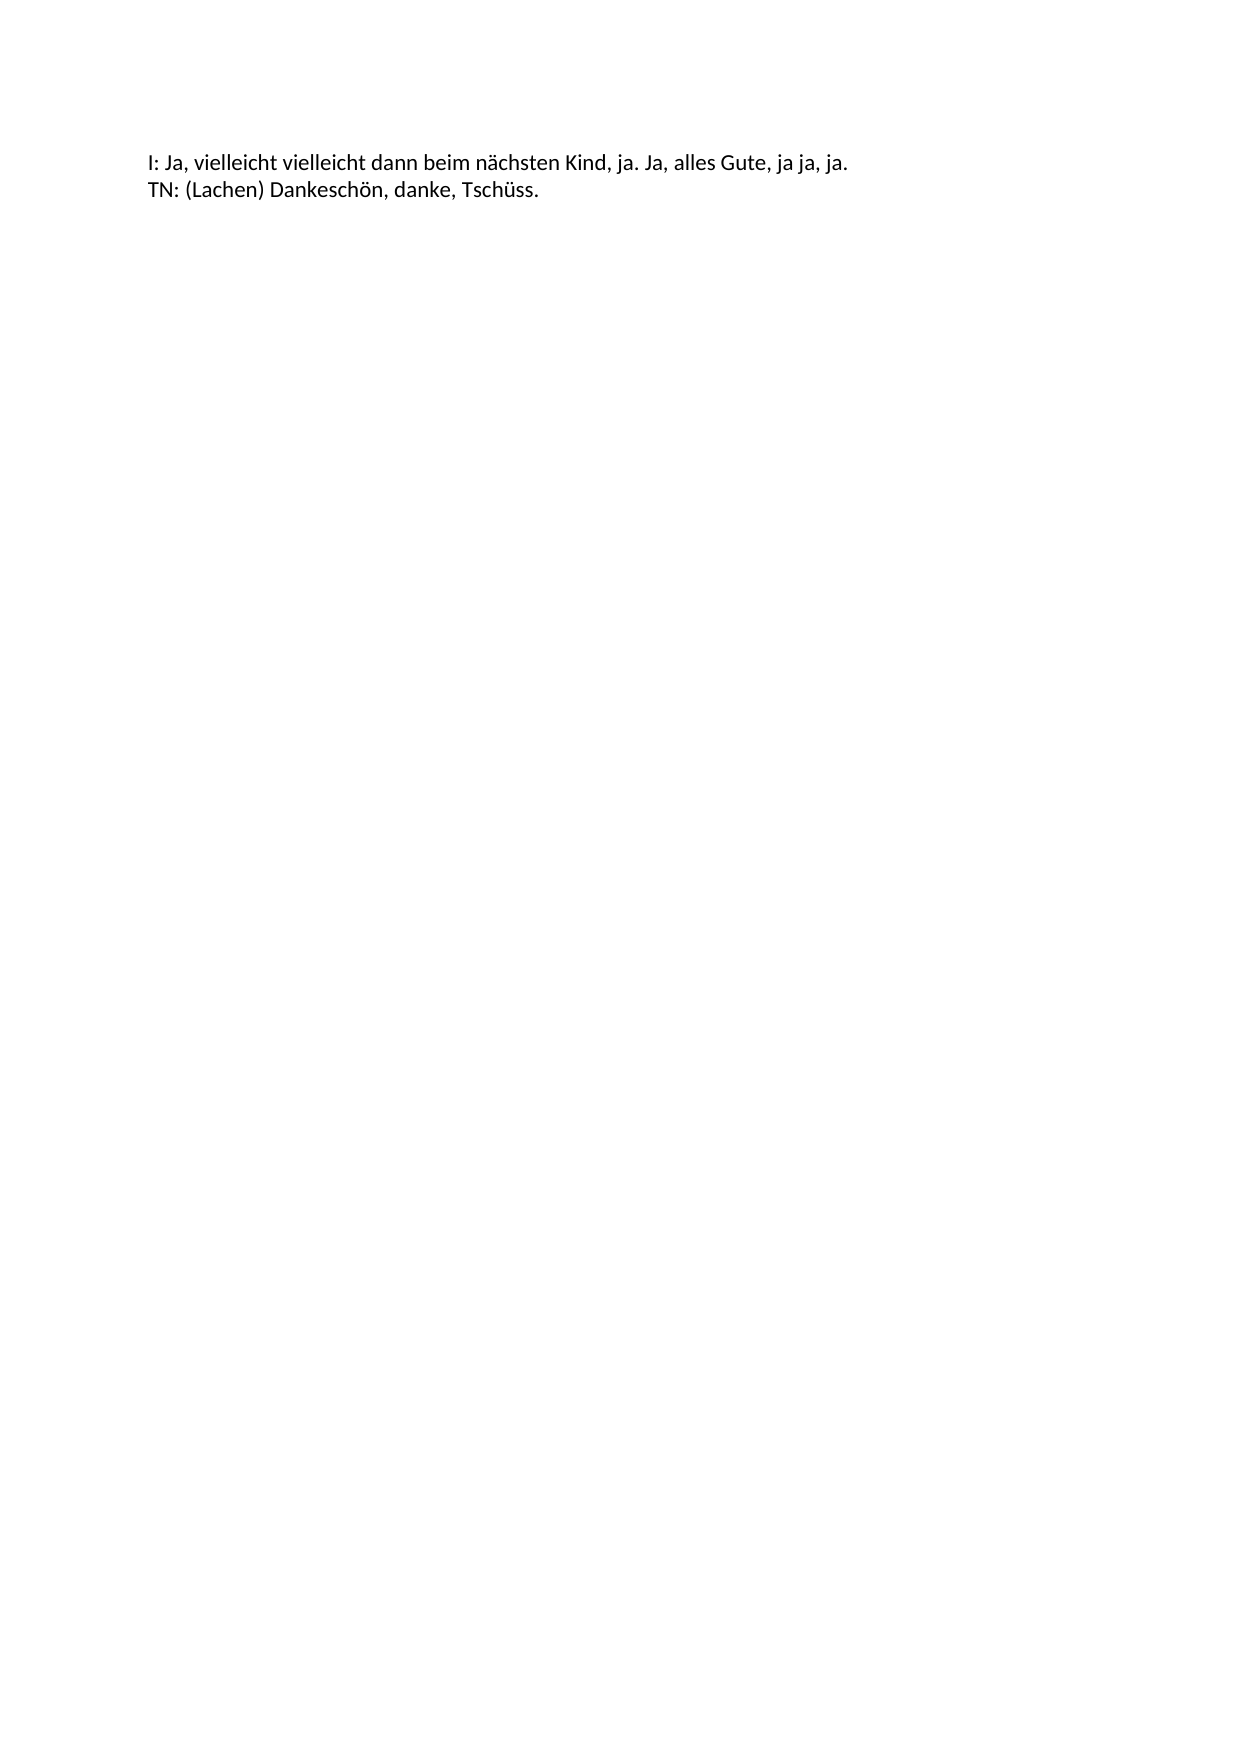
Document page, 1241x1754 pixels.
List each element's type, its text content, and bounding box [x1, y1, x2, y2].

text TN: (Lachen) Dankeschön, danke, Tschüss. [148, 176, 1093, 204]
text I: Ja, vielleicht vielleicht dann beim nächsten Kind, ja. Ja, alles Gute, ja ja, ja. [148, 148, 1093, 176]
